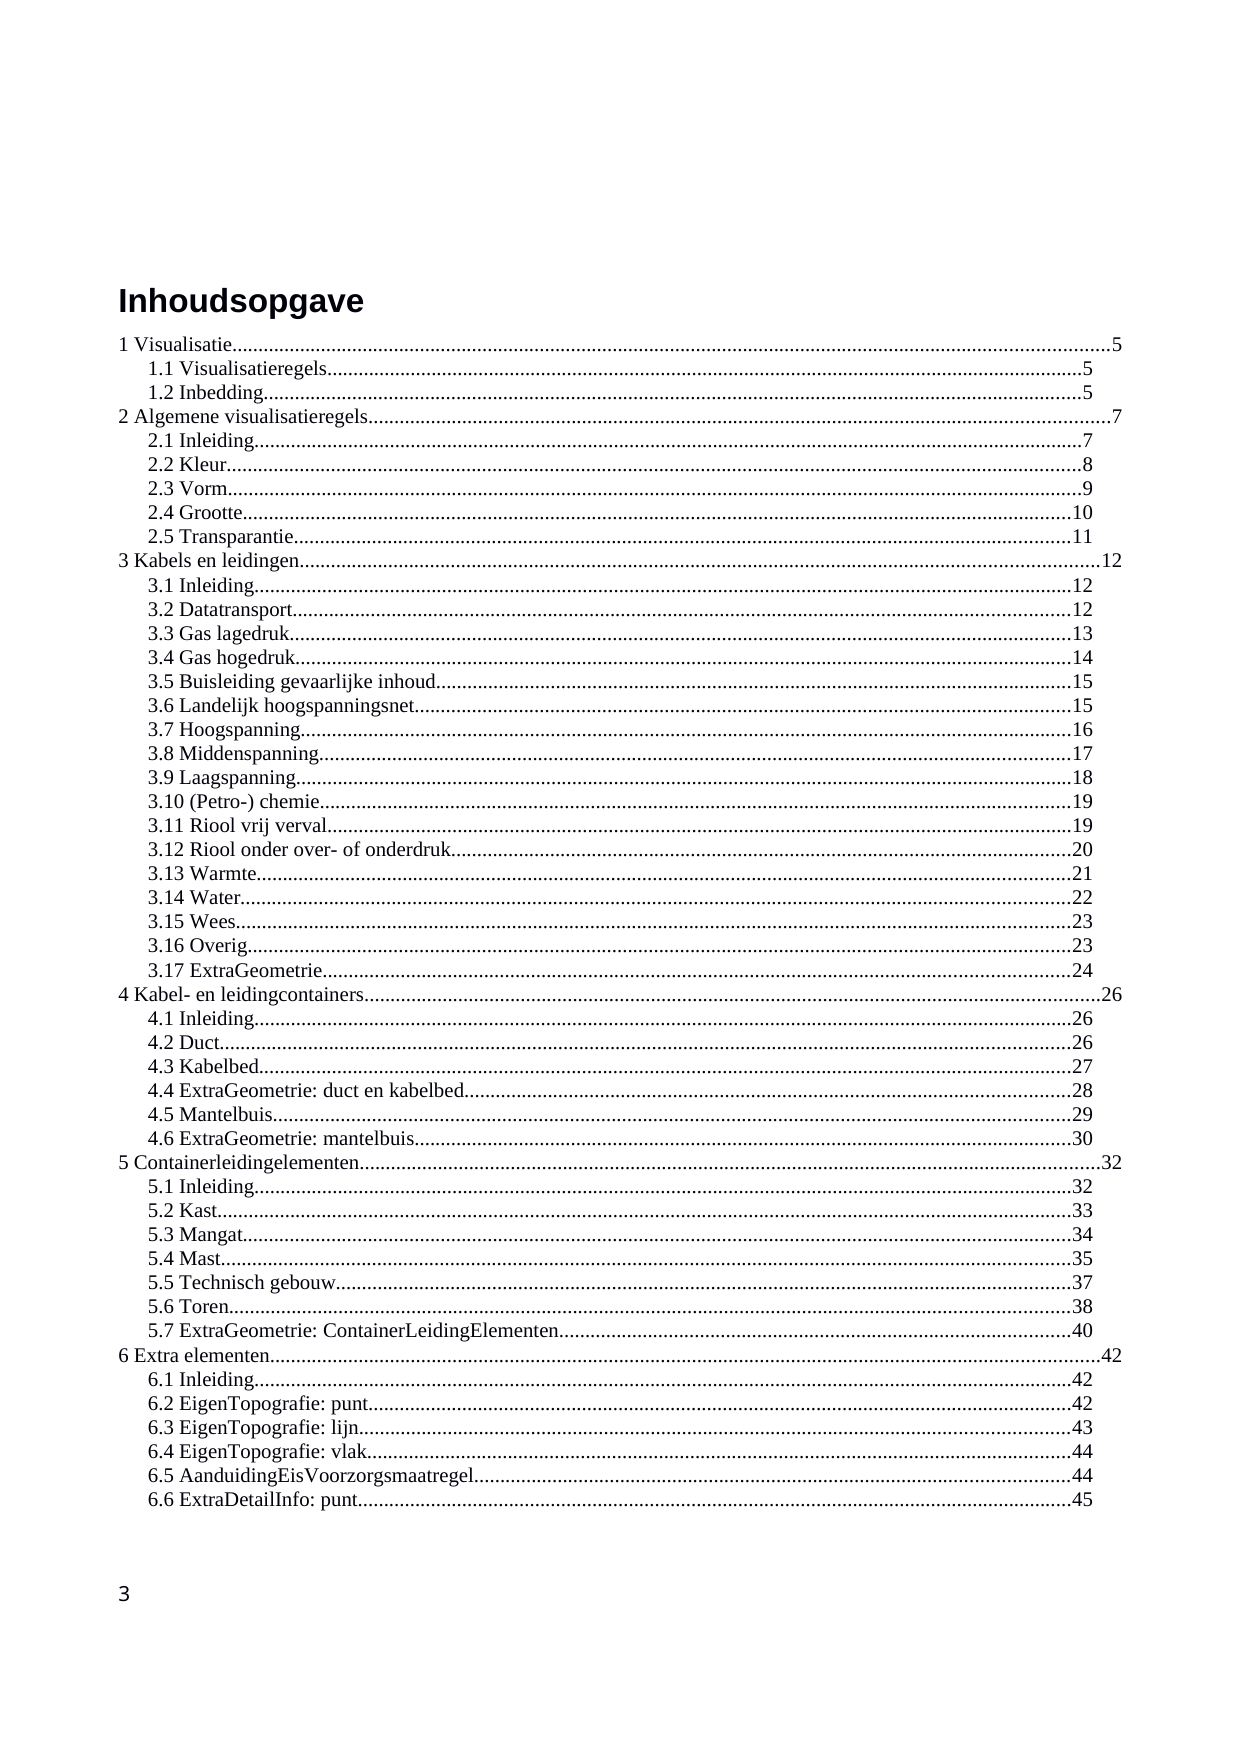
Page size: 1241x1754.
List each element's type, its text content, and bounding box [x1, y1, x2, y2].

text 3.8 Middenspanning 17 [148, 741, 1122, 765]
text 3.3 Gas lagedruk 13 [148, 621, 1122, 645]
text 3.9 Laagspanning 18 [148, 765, 1122, 789]
text 3.16 Overig 23 [148, 933, 1122, 957]
text 3.12 Riool onder over- of onderdruk 20 [148, 837, 1122, 861]
text 6 Extra elementen 42 [118, 1342, 1122, 1367]
text 3.1 Inleiding 12 [148, 572, 1122, 597]
text 5.7 ExtraGeometrie: ContainerLeidingElementen 40 [148, 1318, 1122, 1342]
text 3.15 Wees 23 [148, 909, 1122, 933]
text 3.5 Buisleiding gevaarlijke inhoud 15 [148, 669, 1122, 693]
text 2.1 Inleiding 7 [148, 428, 1122, 452]
text 6.6 ExtraDetailInfo: punt 45 [148, 1487, 1122, 1511]
text 3.10 (Petro-) chemie 19 [148, 789, 1122, 813]
text 4.4 ExtraGeometrie: duct en kabelbed 28 [148, 1078, 1122, 1102]
text 2.4 Grootte 10 [148, 500, 1122, 524]
text 6.5 AanduidingEisVoorzorgsmaatregel 44 [148, 1463, 1122, 1487]
text 3.14 Water 22 [148, 885, 1122, 909]
text 6.1 Inleiding 42 [148, 1367, 1122, 1391]
text 3.11 Riool vrij verval 19 [148, 813, 1122, 837]
text 3.13 Warmte 21 [148, 861, 1122, 885]
text 4.5 Mantelbuis 29 [148, 1102, 1122, 1126]
text 6.2 EigenTopografie: punt 42 [148, 1391, 1122, 1415]
text 3.4 Gas hogedruk 14 [148, 645, 1122, 669]
text 6.3 EigenTopografie: lijn 43 [148, 1415, 1122, 1439]
text 5.2 Kast 33 [148, 1198, 1122, 1222]
text 4.2 Duct 26 [148, 1030, 1122, 1054]
text 5.3 Mangat 34 [148, 1222, 1122, 1246]
text 5.1 Inleiding 32 [148, 1174, 1122, 1198]
text 5.5 Technisch gebouw 37 [148, 1270, 1122, 1294]
text 3.6 Landelijk hoogspanningsnet 15 [148, 693, 1122, 717]
text 6.4 EigenTopografie: vlak 44 [148, 1439, 1122, 1463]
text 4.6 ExtraGeometrie: mantelbuis 30 [148, 1126, 1122, 1150]
subtitle Inhoudsopgave [118, 281, 1122, 319]
text 4.3 Kabelbed 27 [148, 1054, 1122, 1078]
text 1 Visualisatie 5 [118, 332, 1122, 356]
text 4 Kabel- en leidingcontainers 26 [118, 982, 1122, 1006]
text 3.17 ExtraGeometrie 24 [148, 957, 1122, 982]
text 1.1 Visualisatieregels 5 [148, 356, 1122, 380]
text 5 Containerleidingelementen 32 [118, 1150, 1122, 1174]
text 4.1 Inleiding 26 [148, 1006, 1122, 1030]
text 2.2 Kleur 8 [148, 452, 1122, 476]
text 2.3 Vorm 9 [148, 476, 1122, 500]
text 5.4 Mast 35 [148, 1246, 1122, 1270]
text 1.2 Inbedding 5 [148, 380, 1122, 404]
text 3.2 Datatransport 12 [148, 597, 1122, 621]
text 3 Kabels en leidingen 12 [118, 548, 1122, 572]
text 2 Algemene visualisatieregels 7 [118, 404, 1122, 428]
text 3.7 Hoogspanning 16 [148, 717, 1122, 741]
text 5.6 Toren 38 [148, 1294, 1122, 1318]
text 2.5 Transparantie 11 [148, 524, 1122, 548]
